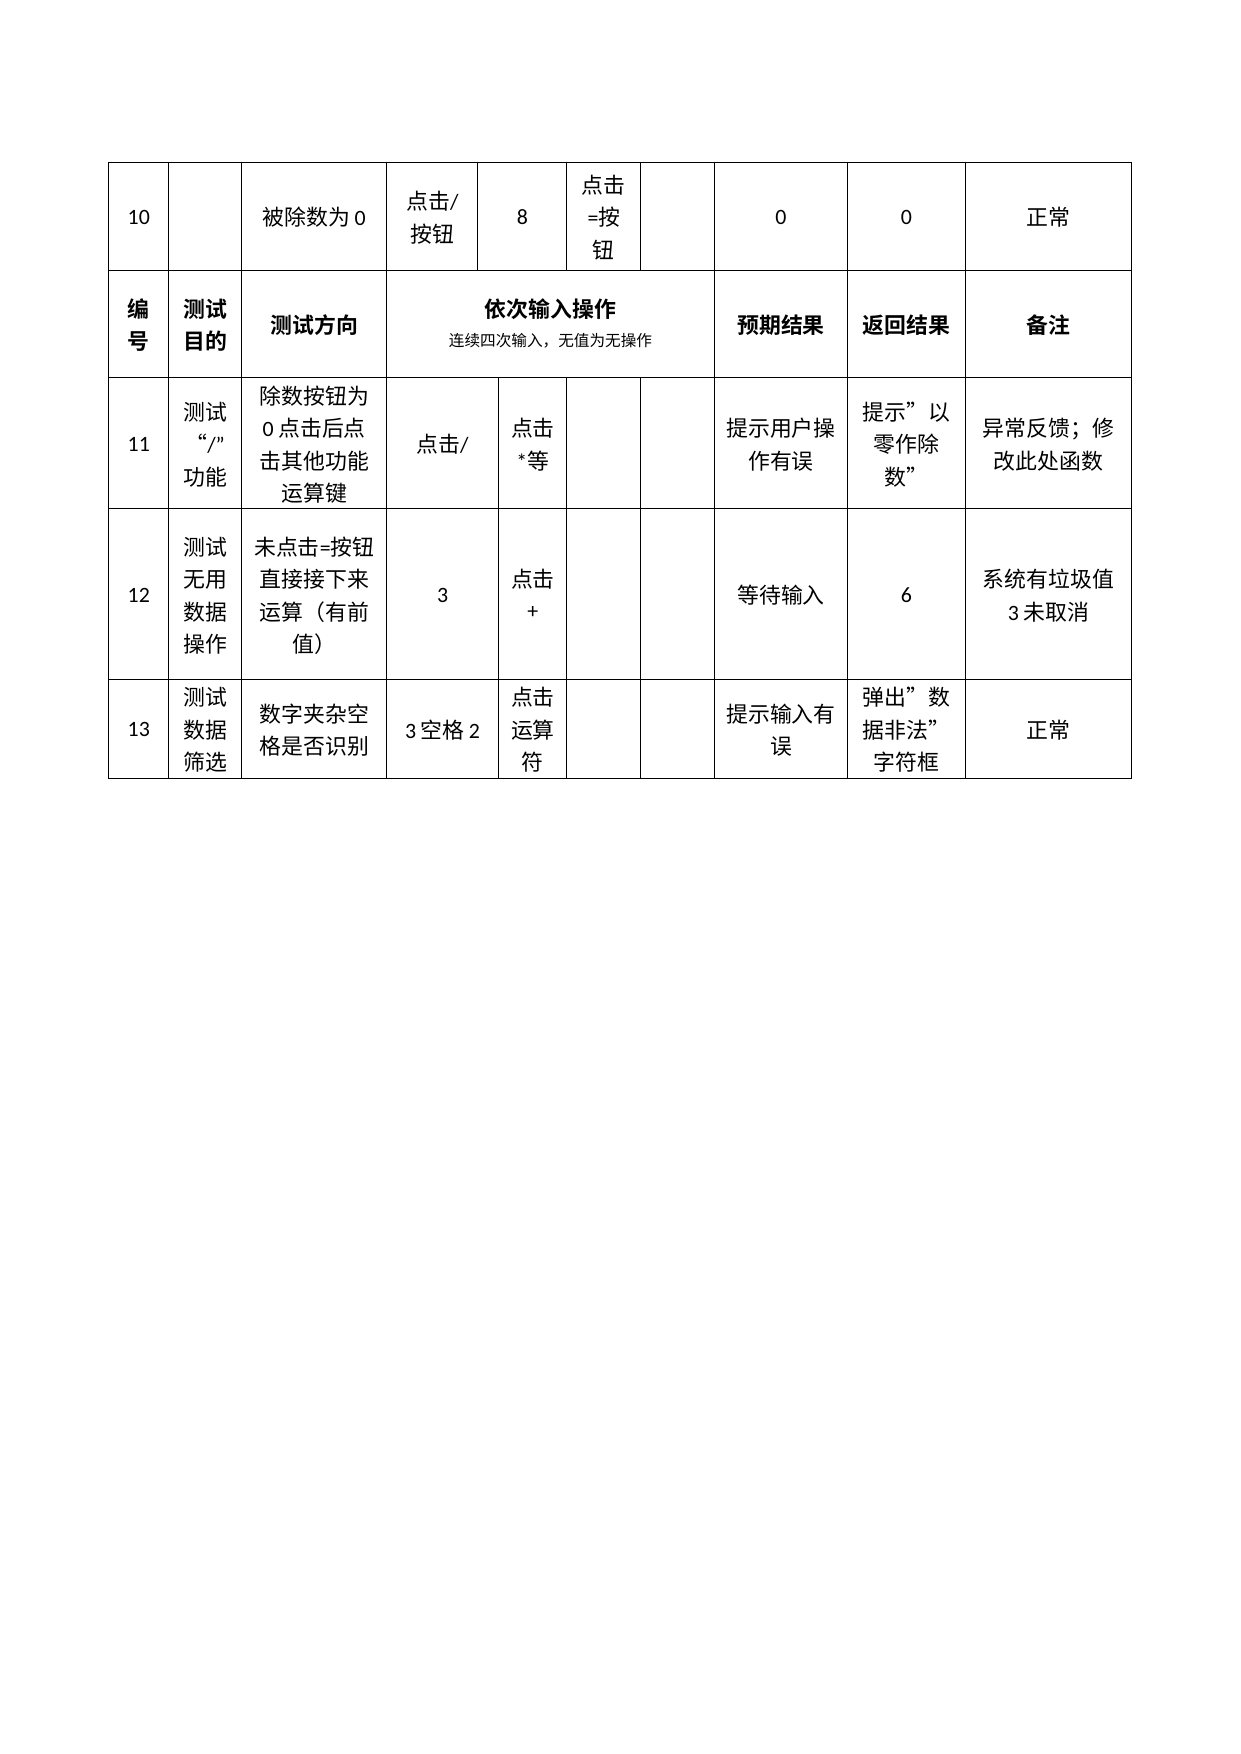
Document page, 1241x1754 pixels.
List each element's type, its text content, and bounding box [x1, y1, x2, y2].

table_cell 12 [109, 509, 168, 679]
table_cell 13 [109, 680, 168, 777]
table_cell 点击=按钮 [567, 163, 640, 269]
table_cell 备注 [966, 271, 1131, 377]
table_cell [641, 163, 714, 269]
table_cell 点击/按钮 [387, 163, 477, 269]
table_cell 数字夹杂空格是否识别 [242, 680, 386, 777]
table_cell 正常 [966, 680, 1131, 777]
table_cell 点击+ [499, 509, 566, 679]
table_cell 提示”以零作除数” [848, 378, 965, 508]
table_cell [567, 378, 640, 508]
table_cell [567, 680, 640, 777]
table_cell 测试“/”功能 [169, 378, 241, 508]
table_cell 测试数据筛选 [169, 680, 241, 777]
table_cell [641, 378, 714, 508]
table_cell 除数按钮为0点击后点击其他功能运算键 [242, 378, 386, 508]
table_cell 6 [848, 509, 965, 679]
table_cell 0 [848, 163, 965, 269]
table_cell 测试无用数据操作 [169, 509, 241, 679]
table_cell 等待输入 [715, 509, 847, 679]
table_cell 正常 [966, 163, 1131, 269]
table_cell 预期结果 [715, 271, 847, 377]
table_cell 未点击=按钮直接接下来运算（有前值） [242, 509, 386, 679]
table_cell 依次输入操作 连续四次输入，无值为无操作 [387, 271, 714, 377]
table_cell [567, 509, 640, 679]
table_cell 被除数为0 [242, 163, 386, 269]
table_cell 点击/ [387, 378, 498, 508]
table_cell 0 [715, 163, 847, 269]
table_cell 编号 [109, 271, 168, 377]
table_cell 8 [478, 163, 566, 269]
table_cell 3空格2 [387, 680, 498, 777]
table_cell 11 [109, 378, 168, 508]
table_cell 提示输入有误 [715, 680, 847, 777]
table_cell [641, 680, 714, 777]
table_cell 异常反馈；修改此处函数 [966, 378, 1131, 508]
table_cell 10 [109, 163, 168, 269]
table_cell 3 [387, 509, 498, 679]
table_cell 点击运算符 [499, 680, 566, 777]
table_cell 点击*等 [499, 378, 566, 508]
table_cell 返回结果 [848, 271, 965, 377]
table_cell 提示用户操作有误 [715, 378, 847, 508]
table_cell 系统有垃圾值3未取消 [966, 509, 1131, 679]
table_cell 测试方向 [242, 271, 386, 377]
table_cell [641, 509, 714, 679]
table_cell 测试目的 [169, 271, 241, 377]
table_cell 弹出”数据非法”字符框 [848, 680, 965, 777]
